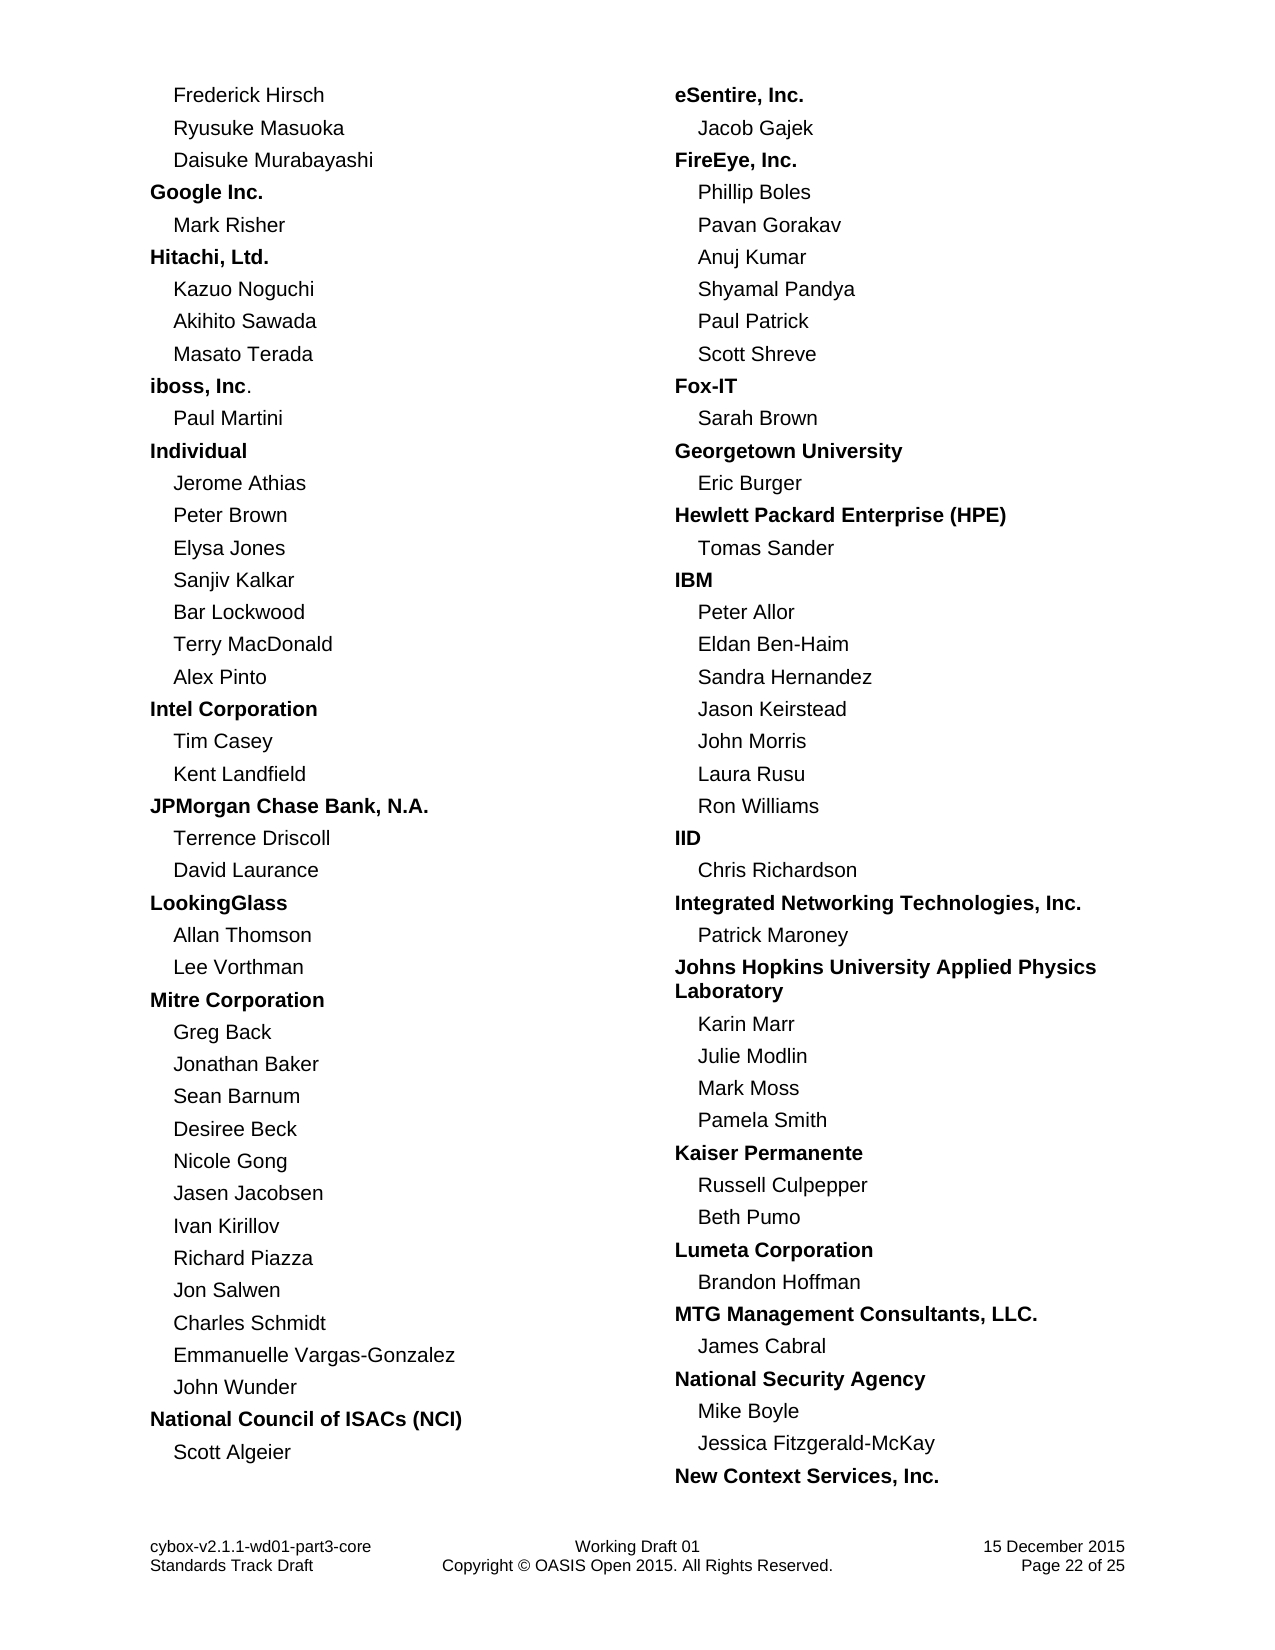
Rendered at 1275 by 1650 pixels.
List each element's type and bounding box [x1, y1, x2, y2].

table_header [663, 75, 1123, 1496]
table_header [139, 75, 663, 1496]
